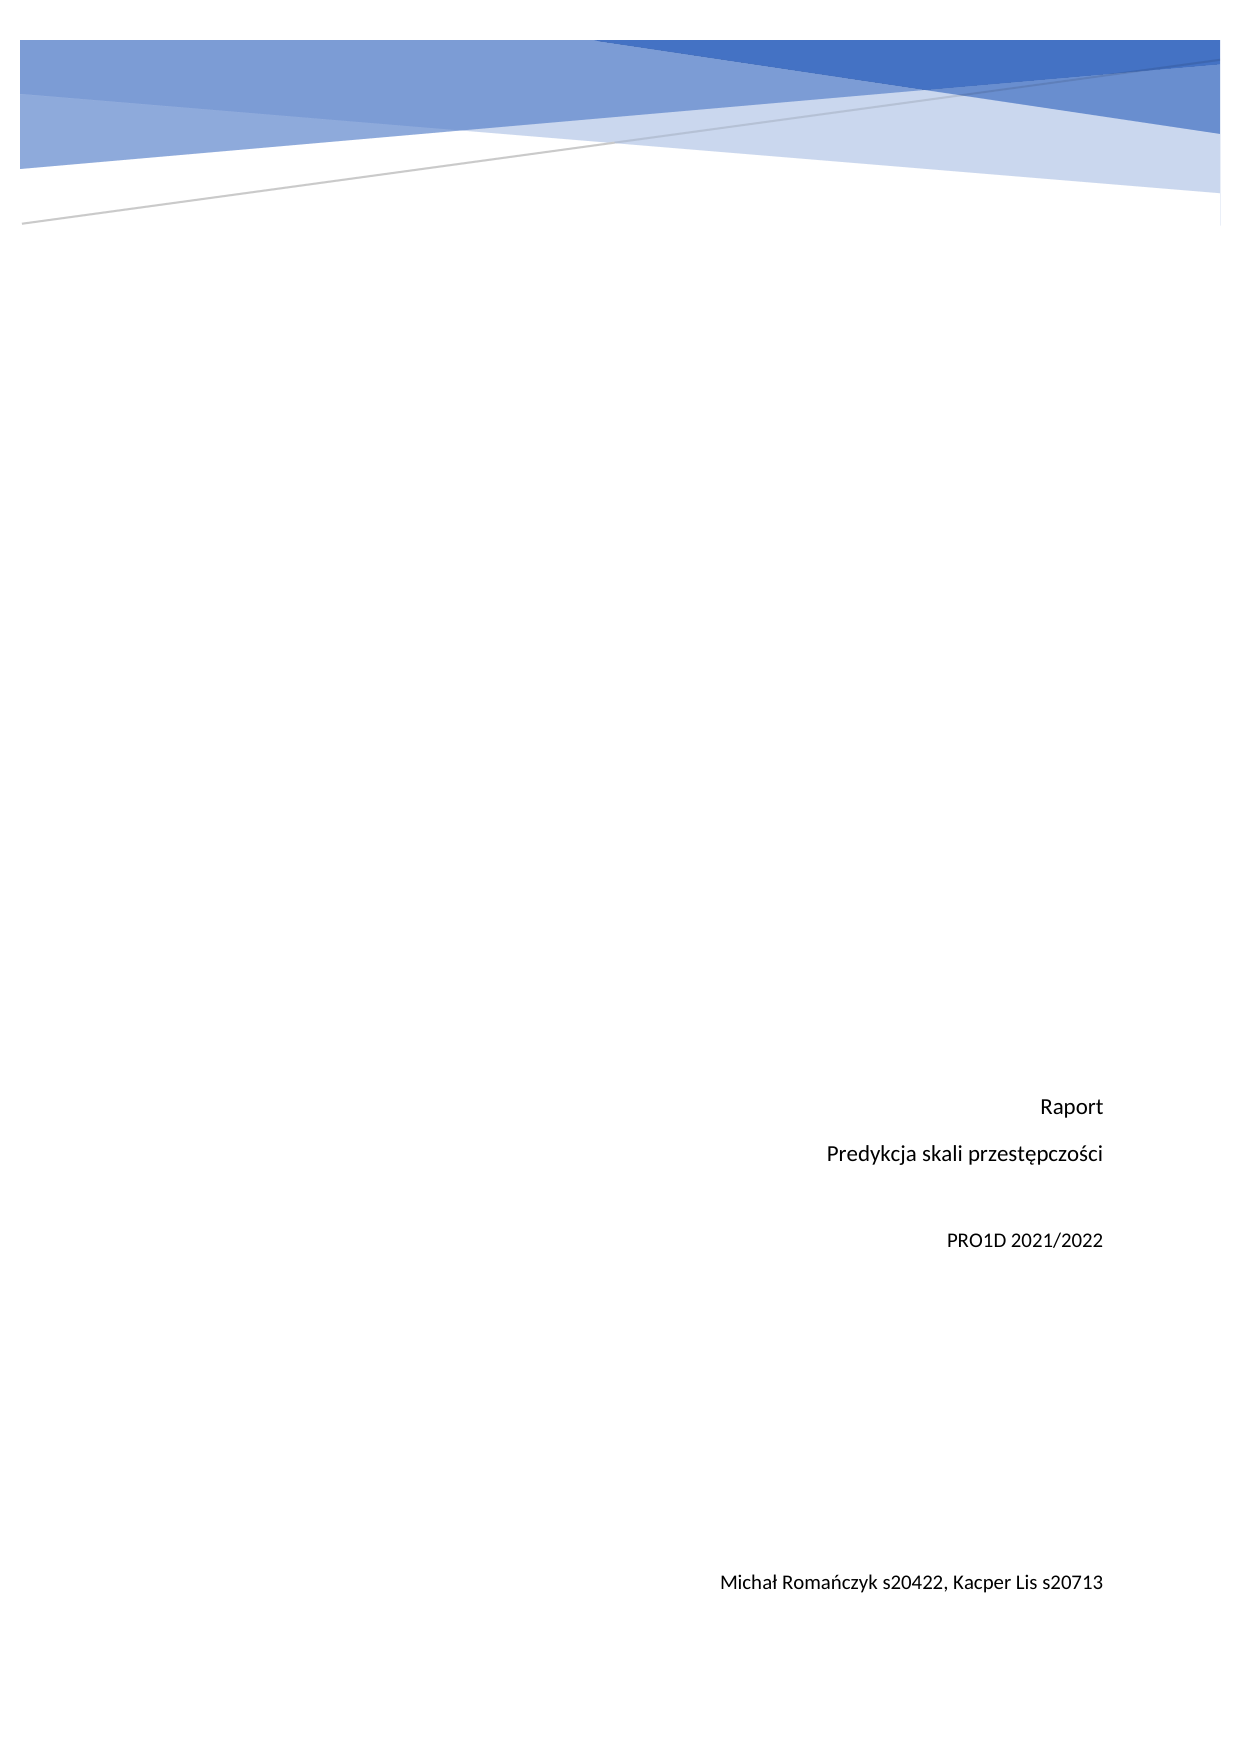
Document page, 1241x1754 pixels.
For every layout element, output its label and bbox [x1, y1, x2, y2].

picture [20, 40, 1221, 240]
